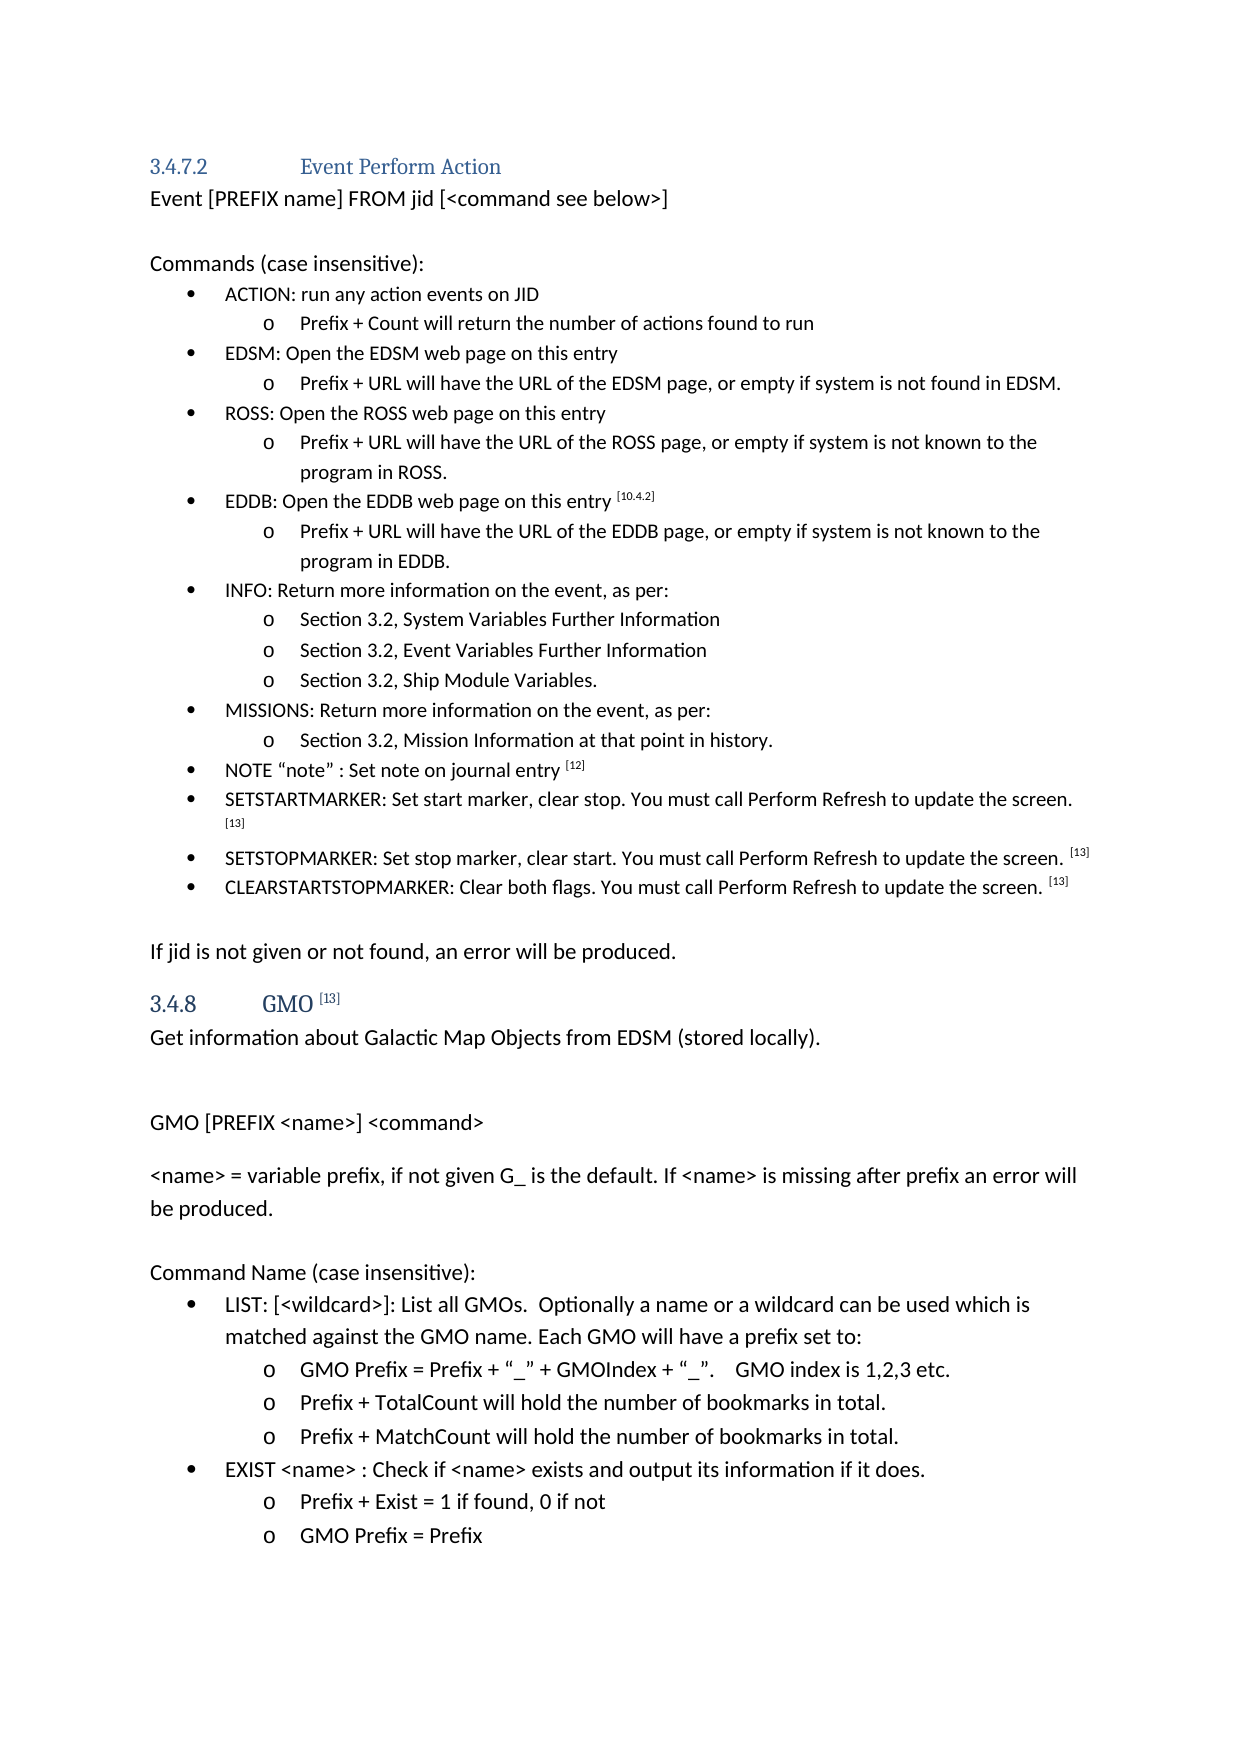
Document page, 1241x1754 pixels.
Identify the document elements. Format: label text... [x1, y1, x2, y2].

list NOTE “note” : Set note on journal entry [12] [187, 757, 1090, 783]
list SETSTARTMARKER: Set start marker, clear stop. You must call Perform Refresh to update the screen. [13] [187, 786, 1090, 841]
list Section 3.2, Event Variables Further Information [262, 637, 1090, 663]
subtitle Event Perform Action [150, 154, 1090, 181]
list GMO Prefix = Prefix + “_” + GMOIndex + “_”. GMO index is 1,2,3 etc. [262, 1355, 1090, 1384]
list Prefix + URL will have the URL of the ROSS page, or empty if system is not known to the program in ROSS. [262, 429, 1090, 485]
list INFO: Return more information on the event, as per: [187, 577, 1090, 603]
list Section 3.2, Mission Information at that point in history. [262, 727, 1090, 753]
text Commands (case insensitive): [150, 249, 1090, 277]
list Prefix + Exist = 1 if found, 0 if not [262, 1487, 1090, 1517]
list Section 3.2, Ship Module Variables. [262, 667, 1090, 694]
list GMO Prefix = Prefix [262, 1521, 1090, 1550]
list ACTION: run any action events on JID [187, 281, 1090, 306]
subtitle GMO [13] [150, 990, 1090, 1019]
list MISSIONS: Return more information on the event, as per: [187, 698, 1090, 723]
list Prefix + URL will have the URL of the EDSM page, or empty if system is not found in EDSM. [262, 370, 1090, 396]
list ROSS: Open the ROSS web page on this entry [187, 400, 1090, 426]
text Get information about Galactic Map Objects from EDSM (stored locally). [150, 1023, 1090, 1051]
text Event [PREFIX name] FROM jid [<command see below>] [150, 184, 1090, 212]
text GMO [PREFIX <name>] <command> [150, 1108, 1090, 1137]
list Prefix + URL will have the URL of the EDDB page, or empty if system is not known to the program in EDDB. [262, 518, 1090, 573]
text If jid is not given or not found, an error will be produced. [150, 937, 1090, 965]
list Prefix + MatchCount will hold the number of bookmarks in total. [262, 1422, 1090, 1451]
text <name> = variable prefix, if not given G_ is the default. If <name> is missing after prefix an error will be produced. [150, 1162, 1090, 1222]
list Prefix + Count will return the number of actions found to run [262, 310, 1090, 337]
list Section 3.2, System Variables Further Information [262, 606, 1090, 633]
text Command Name (case insensitive): [150, 1258, 1090, 1286]
list EDSM: Open the EDSM web page on this entry [187, 341, 1090, 366]
list EXIST <name> : Check if <name> exists and output its information if it does. [187, 1455, 1090, 1483]
list Prefix + TotalCount will hold the number of bookmarks in total. [262, 1388, 1090, 1417]
list LIST: [<wildcard>]: List all GMOs. Optionally a name or a wildcard can be used which is matched against the GMO name. Each GMO will have a prefix set to: [187, 1290, 1090, 1351]
list EDDB: Open the EDDB web page on this entry [10.4.2] [187, 489, 1090, 514]
list CLEARSTARTSTOPMARKER: Clear both flags. You must call Perform Refresh to update the screen. [13] [187, 874, 1090, 899]
list SETSTOPMARKER: Set stop marker, clear start. You must call Perform Refresh to update the screen. [13] [187, 845, 1090, 870]
